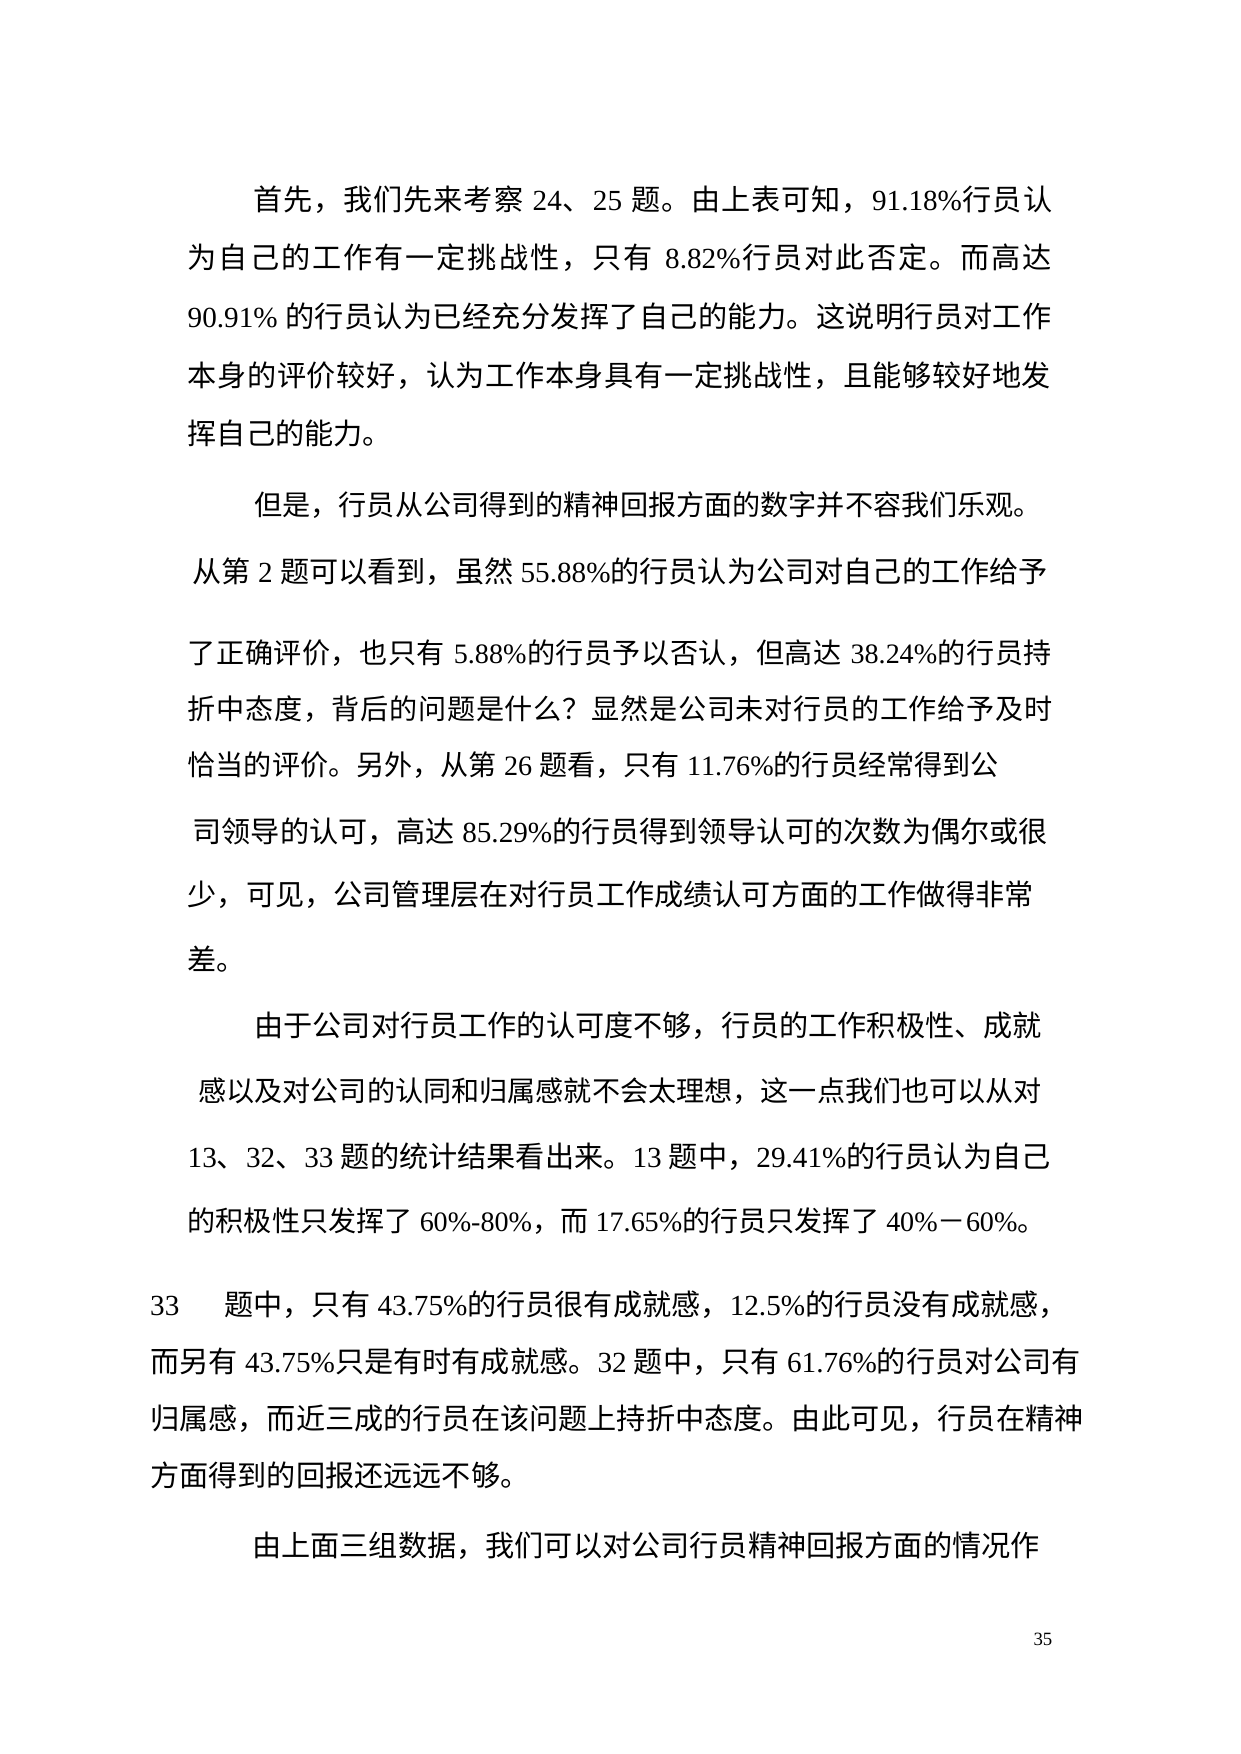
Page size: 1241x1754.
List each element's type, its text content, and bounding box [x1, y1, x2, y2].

text 从第 2 题可以看到，虽然 55.88%的行员认为公司对自己的工作给予 [150, 554, 1090, 589]
text 但是，行员从公司得到的精神回报方面的数字并不容我们乐观。 [254, 490, 1090, 522]
text 13、32、33 题的统计结果看出来。13 题中，29.41%的行员认为自己 [187, 1139, 1090, 1175]
text 35 [1033, 1628, 1090, 1650]
text 由上面三组数据，我们可以对公司行员精神回报方面的情况作 [252, 1530, 1090, 1563]
text 了正确评价，也只有 5.88%的行员予以否认，但高达 38.24%的行员持折中态度，背后的问题是什么？显然是公司未对行员的工作给予及时恰当的评价。另外，从第 26 题看，只有 11.76%的行员经常得到公 [187, 619, 1052, 787]
text 感以及对公司的认同和归属感就不会太理想，这一点我们也可以从对 [150, 1076, 1090, 1108]
text 的积极性只发挥了 60%-80%，而 17.65%的行员只发挥了 40%－60%。 [187, 1204, 1090, 1239]
text 少，可见，公司管理层在对行员工作成绩认可方面的工作做得非常 [187, 879, 1090, 912]
text 首先，我们先来考察 24、25 题。由上表可知，91.18%行员认为自己的工作有一定挑战性，只有 8.82%行员对此否定。而高达 90.91% 的行员认为已经充分发挥了自己的能力。这说明行员对工作本身的评价较好，认为工作本身具有一定挑战性，且能够较好地发挥自己的能力。 [187, 163, 1052, 456]
text 司领导的认可，高达 85.29%的行员得到领导认可的次数为偶尔或很 [150, 814, 1090, 849]
text 差。 [187, 944, 1090, 977]
text 由于公司对行员工作的认可度不够，行员的工作积极性、成就 [254, 1009, 1090, 1043]
list 题中，只有 43.75%的行员很有成就感，12.5%的行员没有成就感，而另有 43.75%只是有时有成就感。32 题中，只有 61.76%的行员对公司有归属感，而近三成的行员在该问题上持折中态度。由此可见，行员在精神方面得到的回报还远远不够。 [150, 1269, 1090, 1498]
